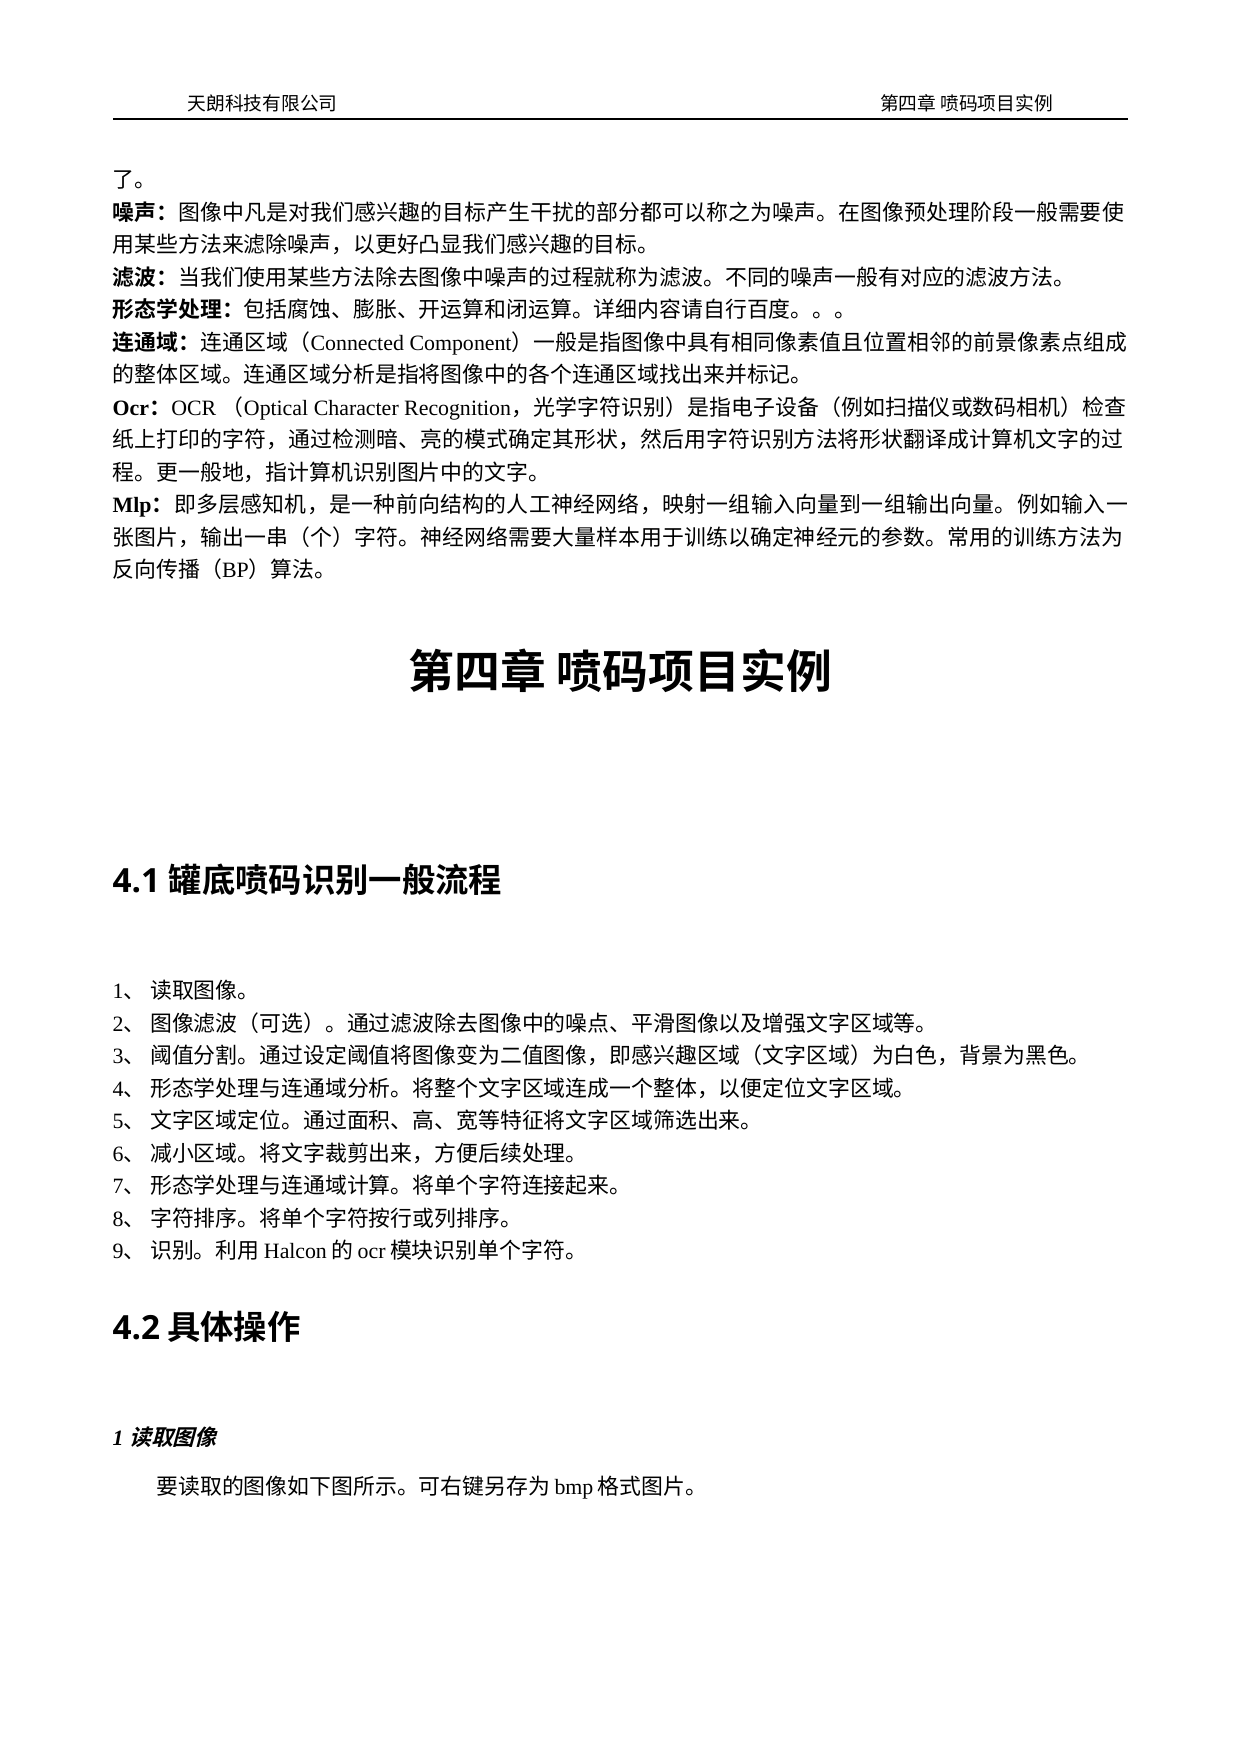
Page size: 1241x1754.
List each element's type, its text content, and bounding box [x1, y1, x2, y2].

text 分割：图像分割是将图像中有意义或者我们感兴趣的内容提取或者凸显出来，方便后续处理。例如把图像变换成二值化图像，把我们感兴趣的部分变成白色，其余背景变成黑色，这样就将感兴趣的区域分割出来了。 [112, 162, 1128, 194]
subtitle 4.1 罐底喷码识别一般流程 [112, 845, 1128, 910]
subtitle 第四章 喷码项目实例 [112, 620, 1128, 717]
text Ocr：OCR （Optical Character Recognition，光学字符识别）是指电子设备（例如扫描仪或数码相机）检查纸上打印的字符，通过检测暗、亮的模式确定其形状，然后用字符识别方法将形状翻译成计算机文字的过程。更一般地，指计算机识别图片中的文字。 [112, 389, 1128, 487]
list 形态学处理与连通域计算。将单个字符连接起来。 [112, 1168, 1128, 1200]
text 噪声：图像中凡是对我们感兴趣的目标产生干扰的部分都可以称之为噪声。在图像预处理阶段一般需要使用某些方法来滤除噪声，以更好凸显我们感兴趣的目标。 [112, 194, 1128, 259]
list 文字区域定位。通过面积、高、宽等特征将文字区域筛选出来。 [112, 1103, 1128, 1135]
subtitle 4.2具体操作 [112, 1292, 1128, 1357]
text 连通域：连通区域（Connected Component）一般是指图像中具有相同像素值且位置相邻的前景像素点组成的整体区域。连通区域分析是指将图像中的各个连通区域找出来并标记。 [112, 324, 1128, 389]
list 图像滤波（可选）。通过滤波除去图像中的噪点、平滑图像以及增强文字区域等。 [112, 1005, 1128, 1038]
list 阈值分割。通过设定阈值将图像变为二值图像，即感兴趣区域（文字区域）为白色，背景为黑色。 [112, 1038, 1128, 1070]
text 要读取的图像如下图所示。可右键另存为bmp格式图片。 [112, 1468, 1128, 1501]
list 识别。利用Halcon的ocr模块识别单个字符。 [112, 1233, 1128, 1265]
list 形态学处理与连通域分析。将整个文字区域连成一个整体，以便定位文字区域。 [112, 1070, 1128, 1103]
text 滤波：当我们使用某些方法除去图像中噪声的过程就称为滤波。不同的噪声一般有对应的滤波方法。 [112, 259, 1128, 292]
text Mlp：即多层感知机，是一种前向结构的人工神经网络，映射一组输入向量到一组输出向量。例如输入一张图片，输出一串（个）字符。神经网络需要大量样本用于训练以确定神经元的参数。常用的训练方法为反向传播（BP）算法。 [112, 487, 1128, 584]
list 字符排序。将单个字符按行或列排序。 [112, 1200, 1128, 1233]
list 读取图像。 [112, 973, 1128, 1005]
text 1 读取图像 [112, 1420, 1128, 1452]
text 形态学处理：包括腐蚀、膨胀、开运算和闭运算。详细内容请自行百度。。。 [112, 292, 1128, 324]
list 减小区域。将文字裁剪出来，方便后续处理。 [112, 1135, 1128, 1168]
